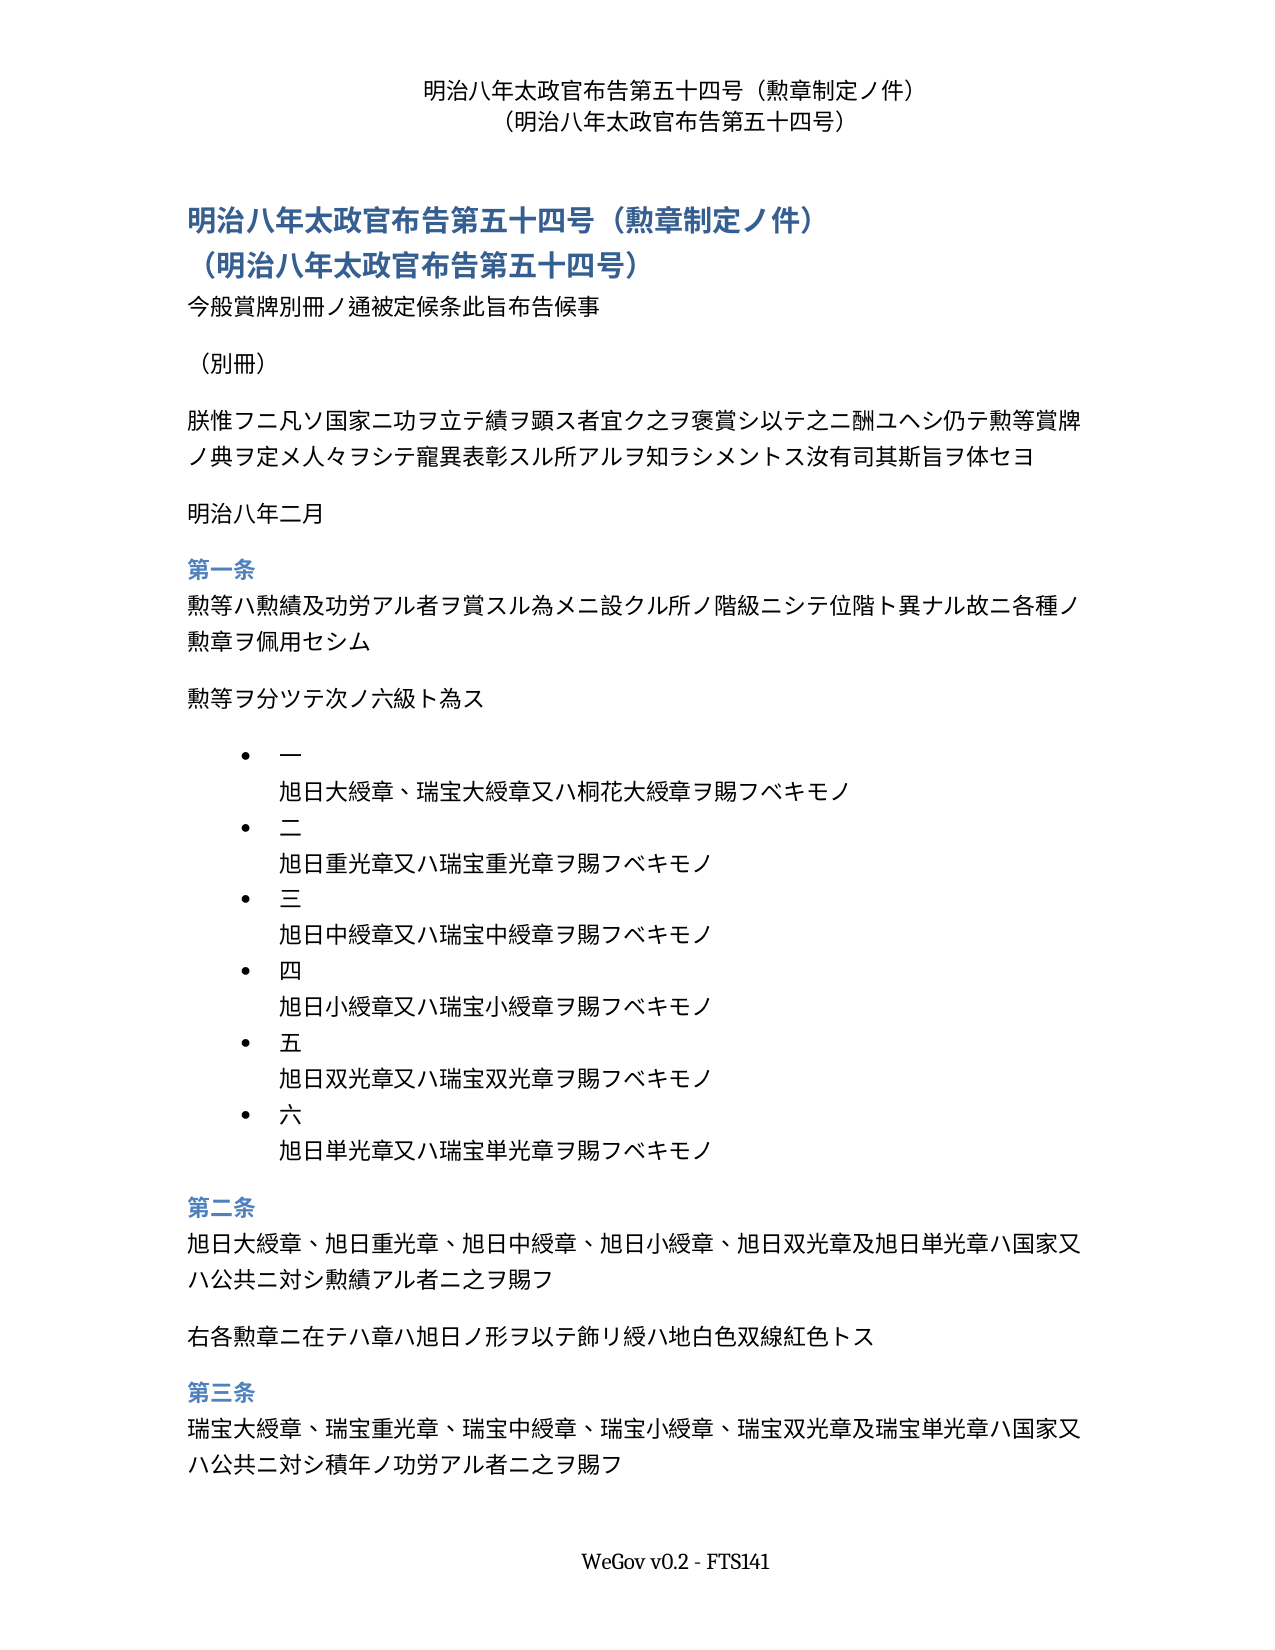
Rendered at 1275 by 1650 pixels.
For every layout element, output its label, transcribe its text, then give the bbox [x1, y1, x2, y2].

subtitle 第二条 [187, 1192, 1087, 1223]
subtitle 第一条 [187, 554, 1087, 586]
text 勲等ヲ分ツテ次ノ六級ト為ス [187, 683, 1087, 714]
list 二 旭日重光章又ハ瑞宝重光章ヲ賜フベキモノ [242, 812, 1087, 879]
text 瑞宝大綬章、瑞宝重光章、瑞宝中綬章、瑞宝小綬章、瑞宝双光章及瑞宝単光章ハ国家又ハ公共ニ対シ積年ノ功労アル者ニ之ヲ賜フ [187, 1413, 1087, 1480]
text 今般賞牌別冊ノ通被定候条此旨布告候事 [187, 291, 1087, 322]
text （別冊） [187, 348, 1087, 379]
list 一 旭日大綬章、瑞宝大綬章又ハ桐花大綬章ヲ賜フベキモノ [242, 740, 1087, 807]
list 四 旭日小綬章又ハ瑞宝小綬章ヲ賜フベキモノ [242, 955, 1087, 1022]
list 六 旭日単光章又ハ瑞宝単光章ヲ賜フベキモノ [242, 1099, 1087, 1166]
text 朕惟フニ凡ソ国家ニ功ヲ立テ績ヲ顕ス者宜ク之ヲ褒賞シ以テ之ニ酬ユヘシ仍テ勲等賞牌ノ典ヲ定メ人々ヲシテ寵異表彰スル所アルヲ知ラシメントス汝有司其斯旨ヲ体セヨ [187, 405, 1087, 472]
subtitle 第三条 [187, 1377, 1087, 1408]
text 勲等ハ勲績及功労アル者ヲ賞スル為メニ設クル所ノ階級ニシテ位階ト異ナル故ニ各種ノ勲章ヲ佩用セシム [187, 590, 1087, 657]
text 明治八年二月 [187, 497, 1087, 529]
text 右各勲章ニ在テハ章ハ旭日ノ形ヲ以テ飾リ綬ハ地白色双線紅色トス [187, 1320, 1087, 1352]
subtitle 明治八年太政官布告第五十四号（勲章制定ノ件） （明治八年太政官布告第五十四号） [187, 200, 1087, 285]
text 旭日大綬章、旭日重光章、旭日中綬章、旭日小綬章、旭日双光章及旭日単光章ハ国家又ハ公共ニ対シ勲績アル者ニ之ヲ賜フ [187, 1228, 1087, 1295]
list 五 旭日双光章又ハ瑞宝双光章ヲ賜フベキモノ [242, 1027, 1087, 1094]
list 三 旭日中綬章又ハ瑞宝中綬章ヲ賜フベキモノ [242, 883, 1087, 951]
